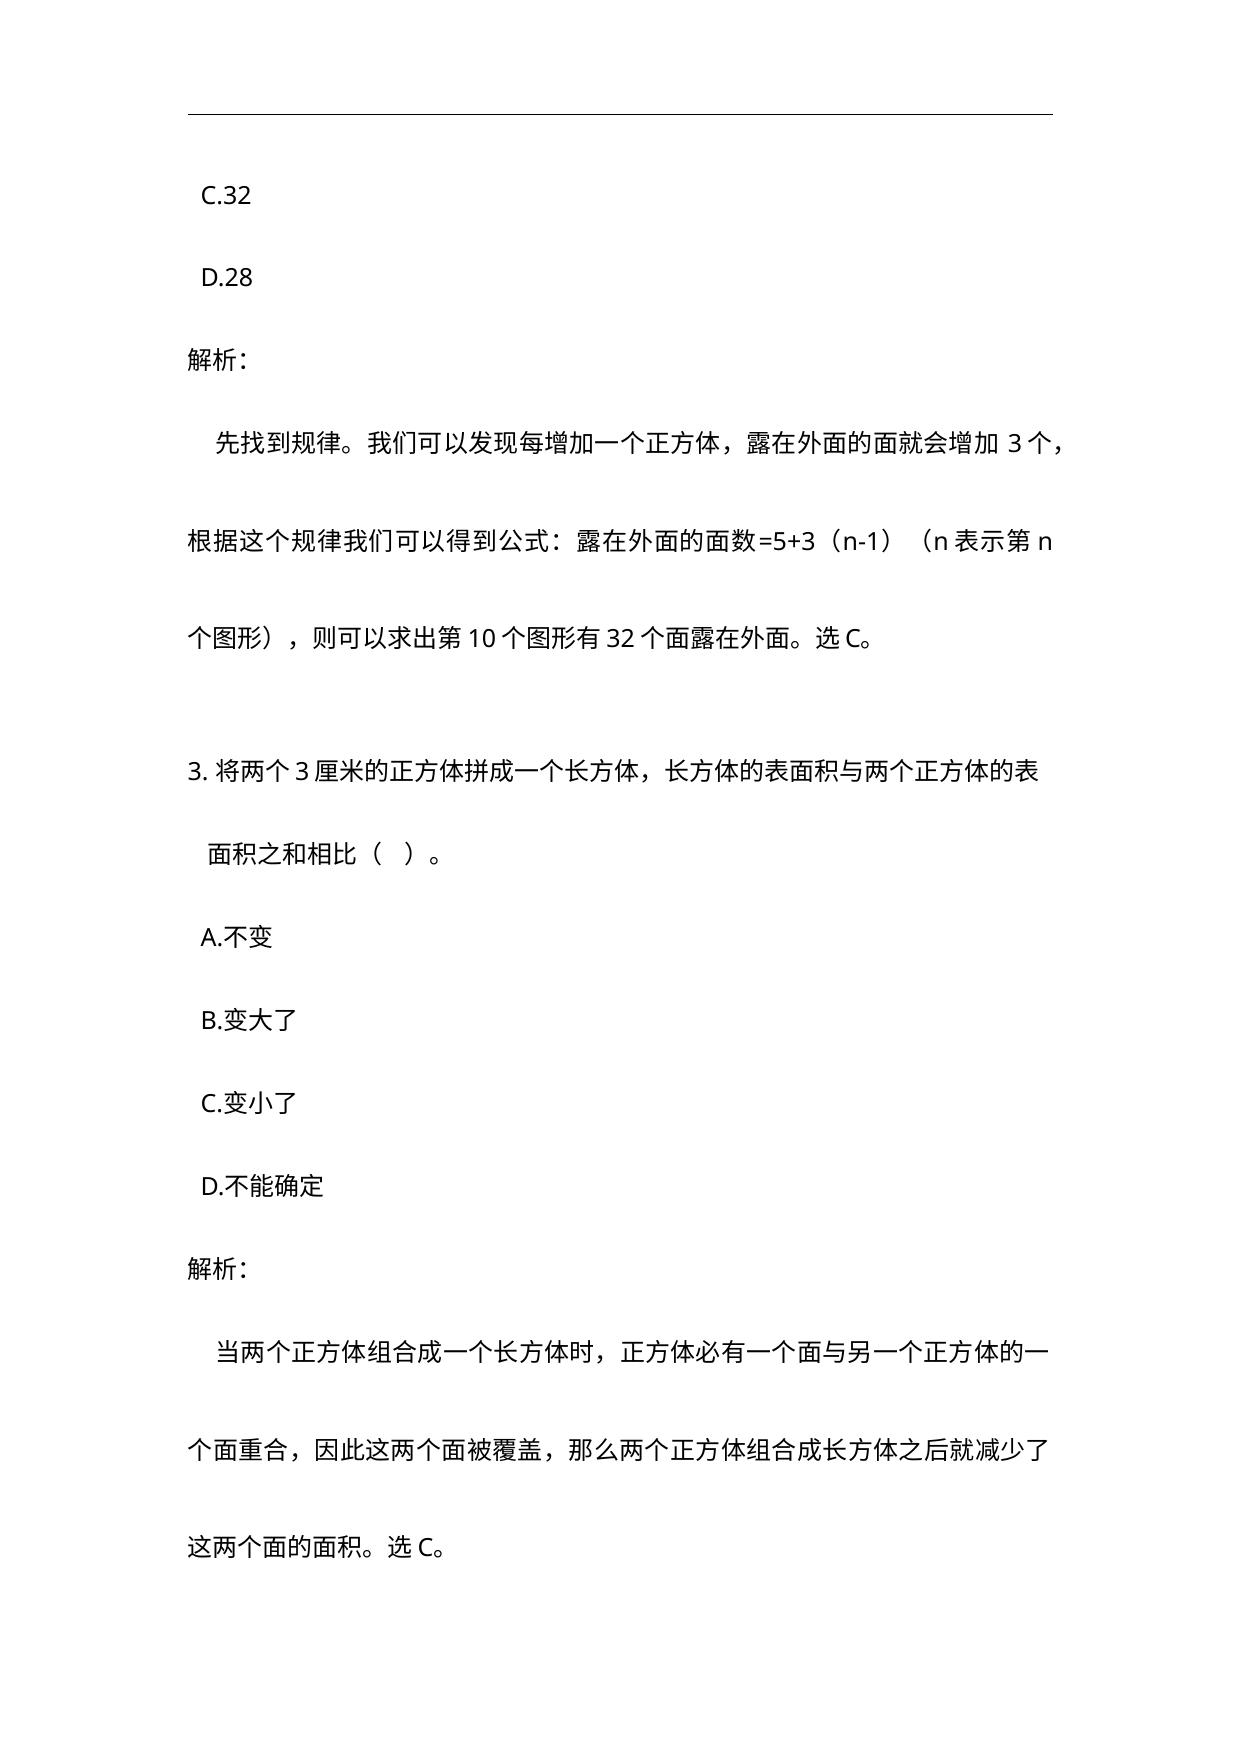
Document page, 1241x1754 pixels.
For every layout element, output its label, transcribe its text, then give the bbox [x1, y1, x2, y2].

text B.变大了 [187, 986, 1053, 1051]
text A.不变 [187, 903, 1053, 968]
text D.不能确定 [187, 1152, 1053, 1217]
text 解析： [187, 1235, 1053, 1300]
text 当两个正方体组合成一个长方体时，正方体必有一个面与另一个正方体的一个面重合，因此这两个面被覆盖，那么两个正方体组合成长方体之后就减少了这两个面的面积。选C。 [187, 1318, 1053, 1578]
text D.28 [187, 244, 1053, 309]
text 面积之和相比（ ）。 [187, 820, 1053, 885]
text 先找到规律。我们可以发现每增加一个正方体，露在外面的面就会增加3个，根据这个规律我们可以得到公式：露在外面的面数=5+3（n-1）（n表示第n个图形），则可以求出第10个图形有32个面露在外面。选C。 [187, 409, 1053, 669]
text 解析： [187, 326, 1053, 391]
text C.32 [187, 162, 1053, 227]
text C.变小了 [187, 1069, 1053, 1134]
list 将两个3厘米的正方体拼成一个长方体，长方体的表面积与两个正方体的表 [187, 737, 1053, 802]
